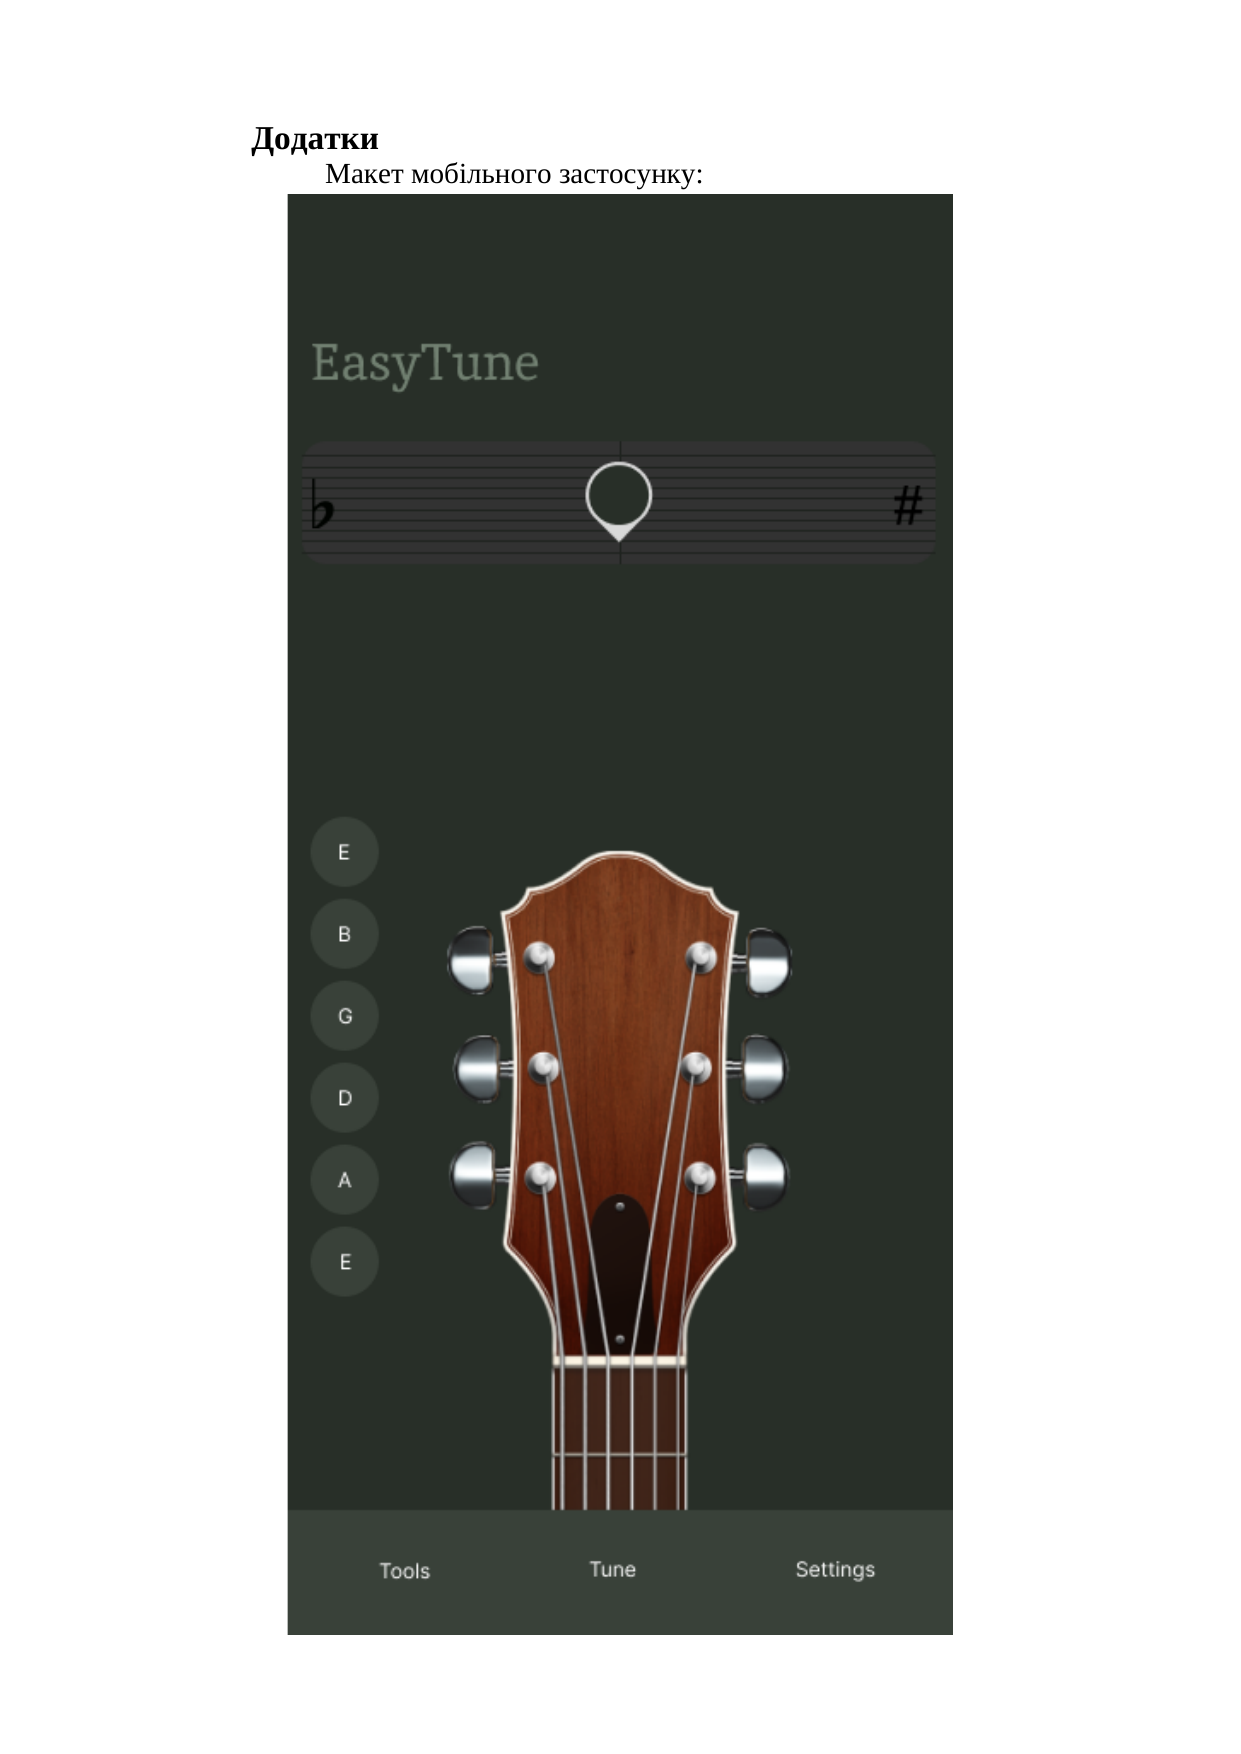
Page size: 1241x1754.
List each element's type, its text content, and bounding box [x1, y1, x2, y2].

picture [287, 194, 953, 1635]
text Макет мобільного застосунку: [266, 156, 1152, 190]
subtitle Додатки [177, 118, 1152, 156]
